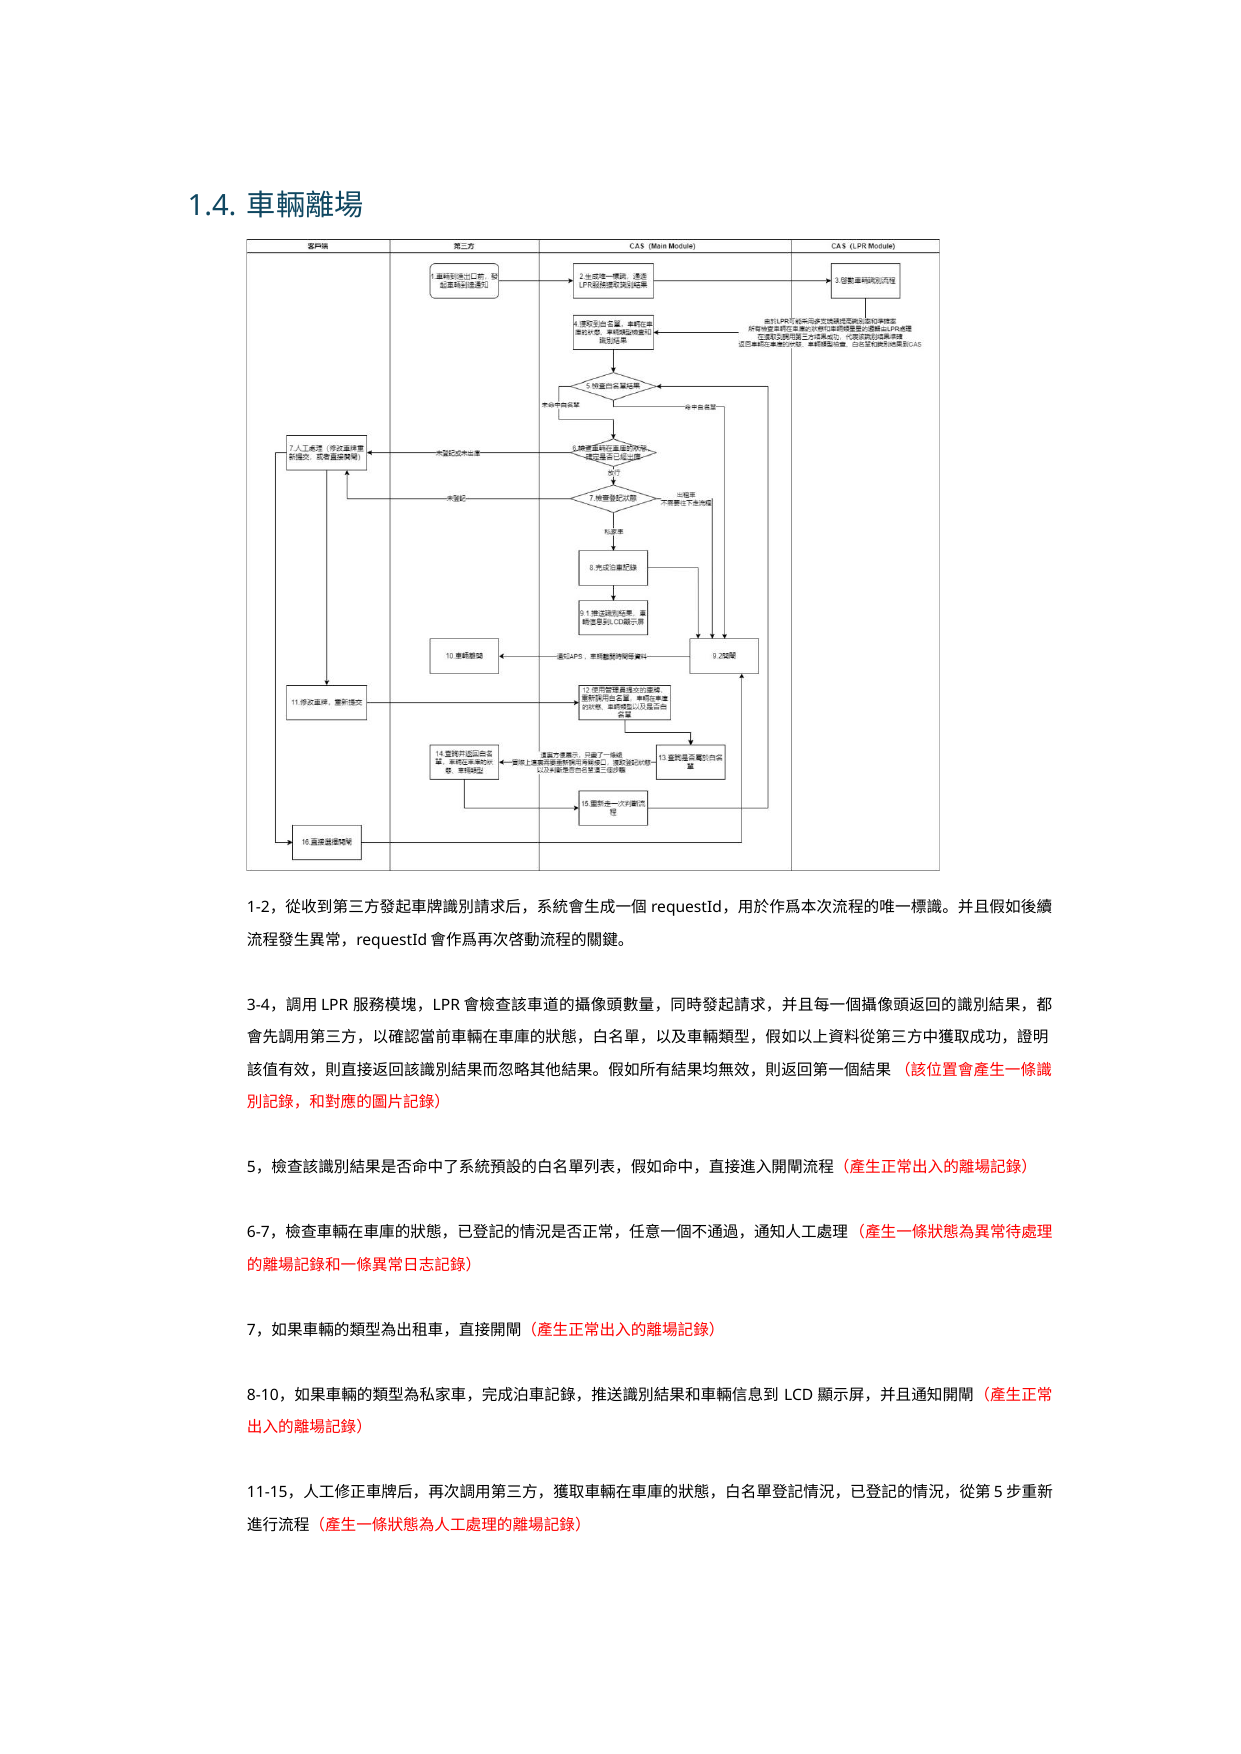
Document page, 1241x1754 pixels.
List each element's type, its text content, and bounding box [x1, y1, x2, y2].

list 8-10，如果車輛的類型為私家車，完成泊車記錄，推送識別結果和車輛信息到LCD 顯示屏，并且通知開閘（產生正常出入的離場記錄） [247, 1377, 1053, 1442]
list 6-7，檢查車輛在車庫的狀態，已登記的情況是否正常，任意一個不通過，通知人工處理（產生一條狀態為異常待處理的離場記錄和一條異常日志記錄） [247, 1214, 1053, 1279]
list 7，如果車輛的類型為出租車，直接開閘（產生正常出入的離場記錄） [247, 1312, 1053, 1344]
subtitle 車輛離場 [187, 170, 1053, 235]
list 1-2，從收到第三方發起車牌識別請求后，系統會生成一個requestId，用於作爲本次流程的唯一標識。并且假如後續流程發生異常，requestId會作爲再次啓動流程的關鍵。 [247, 889, 1053, 954]
list 11-15，人工修正車牌后，再次調用第三方，獲取車輛在車庫的狀態，白名單登記情況，已登記的情況，從第5步重新進行流程（產生一條狀態為人工處理的離場記錄） [247, 1474, 1053, 1539]
list 5，檢查該識別結果是否命中了系統預設的白名單列表，假如命中，直接進入開閘流程（產生正常出入的離場記錄） [247, 1149, 1053, 1182]
list 3-4，調用LPR 服務模塊，LPR會檢查該車道的攝像頭數量，同時發起請求，并且每一個攝像頭返回的識別結果，都會先調用第三方，以確認當前車輛在車庫的狀態，白名單，以及車輛類型，假如以上資料從第三方中獲取成功，證明該值有效，則直接返回該識別結果而忽略其他結果。假如所有結果均無效，則返回第一個結果（該位置會產生一條識別記錄，和對應的圖片記錄） [247, 987, 1053, 1117]
picture [246, 239, 940, 871]
